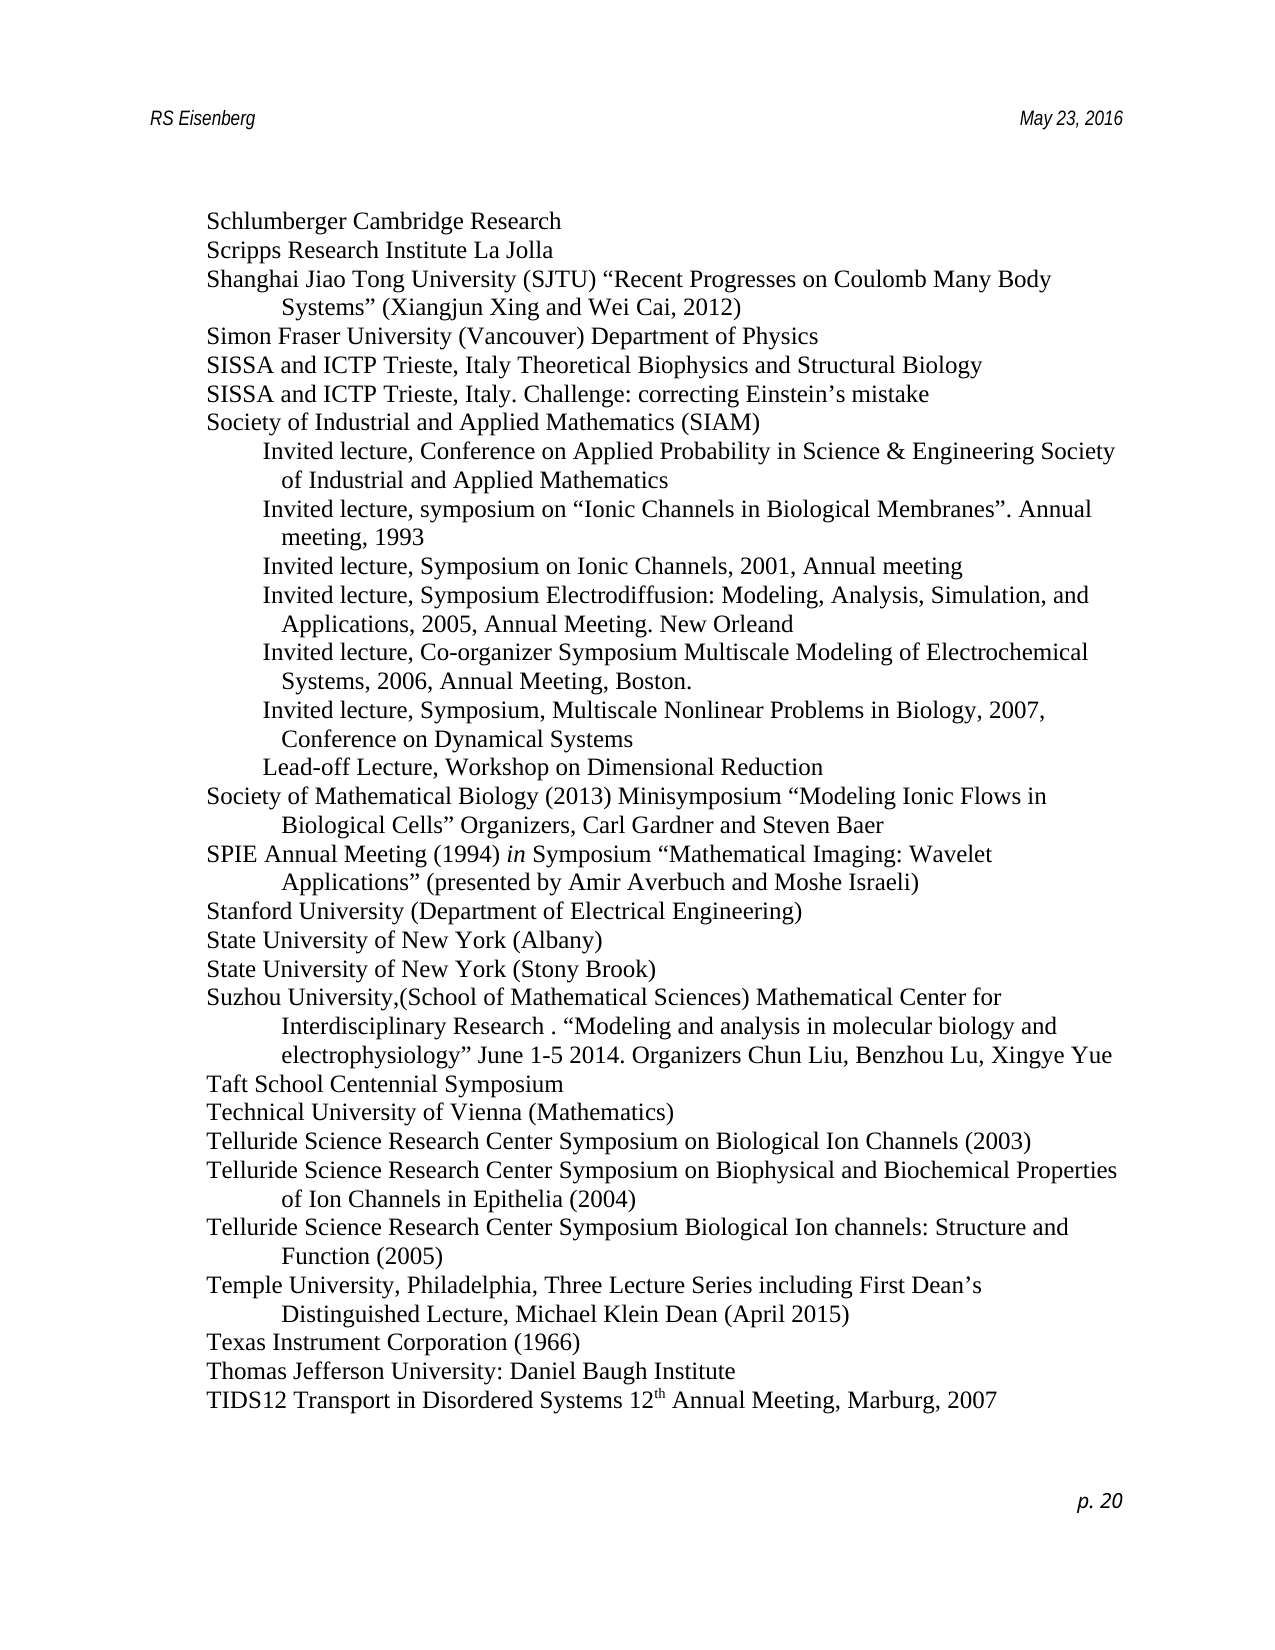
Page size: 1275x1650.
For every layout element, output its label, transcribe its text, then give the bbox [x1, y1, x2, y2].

text Texas Instrument Corporation (1966) [206, 1327, 1125, 1356]
text State University of New York (Stony Brook) [206, 954, 1125, 982]
text Invited lecture, symposium on “Ionic Channels in Biological Membranes”. Annual meeting, 1993 [206, 494, 1125, 551]
text TIDS12 Transport in Disordered Systems 12th Annual Meeting, Marburg, 2007 [206, 1385, 1125, 1414]
text Invited lecture, Symposium, Multiscale Nonlinear Problems in Biology, 2007, Conference on Dynamical Systems [206, 695, 1125, 752]
text Simon Fraser University (Vancouver) Department of Physics [206, 321, 1125, 350]
text Society of Mathematical Biology (2013) Minisymposium “Modeling Ionic Flows in Biological Cells” Organizers, Carl Gardner and Steven Baer [206, 781, 1125, 839]
text Temple University, Philadelphia, Three Lecture Series including First Dean’s Distinguished Lecture, Michael Klein Dean (April 2015) [206, 1270, 1125, 1327]
text State University of New York (Albany) [206, 925, 1125, 954]
text Schlumberger Cambridge Research [206, 206, 1125, 235]
text Taft School Centennial Symposium [206, 1069, 1125, 1097]
text Telluride Science Research Center Symposium Biological Ion channels: Structure and Function (2005) [206, 1212, 1125, 1270]
text Invited lecture, Symposium on Ionic Channels, 2001, Annual meeting [206, 551, 1125, 580]
text Lead-off Lecture, Workshop on Dimensional Reduction [206, 752, 1125, 781]
text Technical University of Vienna (Mathematics) [206, 1097, 1125, 1126]
text Stanford University (Department of Electrical Engineering) [206, 896, 1125, 925]
text Suzhou University,(School of Mathematical Sciences) Mathematical Center for Interdisciplinary Research . “Modeling and analysis in molecular biology and electrophysiology” June 1-5 2014. Organizers Chun Liu, Benzhou Lu, Xingye Yue [206, 982, 1125, 1069]
text SPIE Annual Meeting (1994) in Symposium “Mathematical Imaging: Wavelet Applications” (presented by Amir Averbuch and Moshe Israeli) [206, 839, 1125, 896]
text Thomas Jefferson University: Daniel Baugh Institute [206, 1356, 1125, 1385]
text SISSA and ICTP Trieste, Italy Theoretical Biophysics and Structural Biology [206, 350, 1125, 379]
text Invited lecture, Conference on Applied Probability in Science & Engineering Society of Industrial and Applied Mathematics [206, 436, 1125, 494]
text Invited lecture, Co-organizer Symposium Multiscale Modeling of Electrochemical Systems, 2006, Annual Meeting, Boston. [206, 637, 1125, 695]
text Telluride Science Research Center Symposium on Biological Ion Channels (2003) [206, 1126, 1125, 1155]
text Invited lecture, Symposium Electrodiffusion: Modeling, Analysis, Simulation, and Applications, 2005, Annual Meeting. New Orleand [206, 580, 1125, 637]
text Scripps Research Institute La Jolla [206, 235, 1125, 264]
text Society of Industrial and Applied Mathematics (SIAM) [206, 407, 1125, 436]
text SISSA and ICTP Trieste, Italy. Challenge: correcting Einstein’s mistake [206, 379, 1125, 407]
text Telluride Science Research Center Symposium on Biophysical and Biochemical Properties of Ion Channels in Epithelia (2004) [206, 1155, 1125, 1212]
text Shanghai Jiao Tong University (SJTU) “Recent Progresses on Coulomb Many Body Systems” (Xiangjun Xing and Wei Cai, 2012) [206, 264, 1125, 321]
